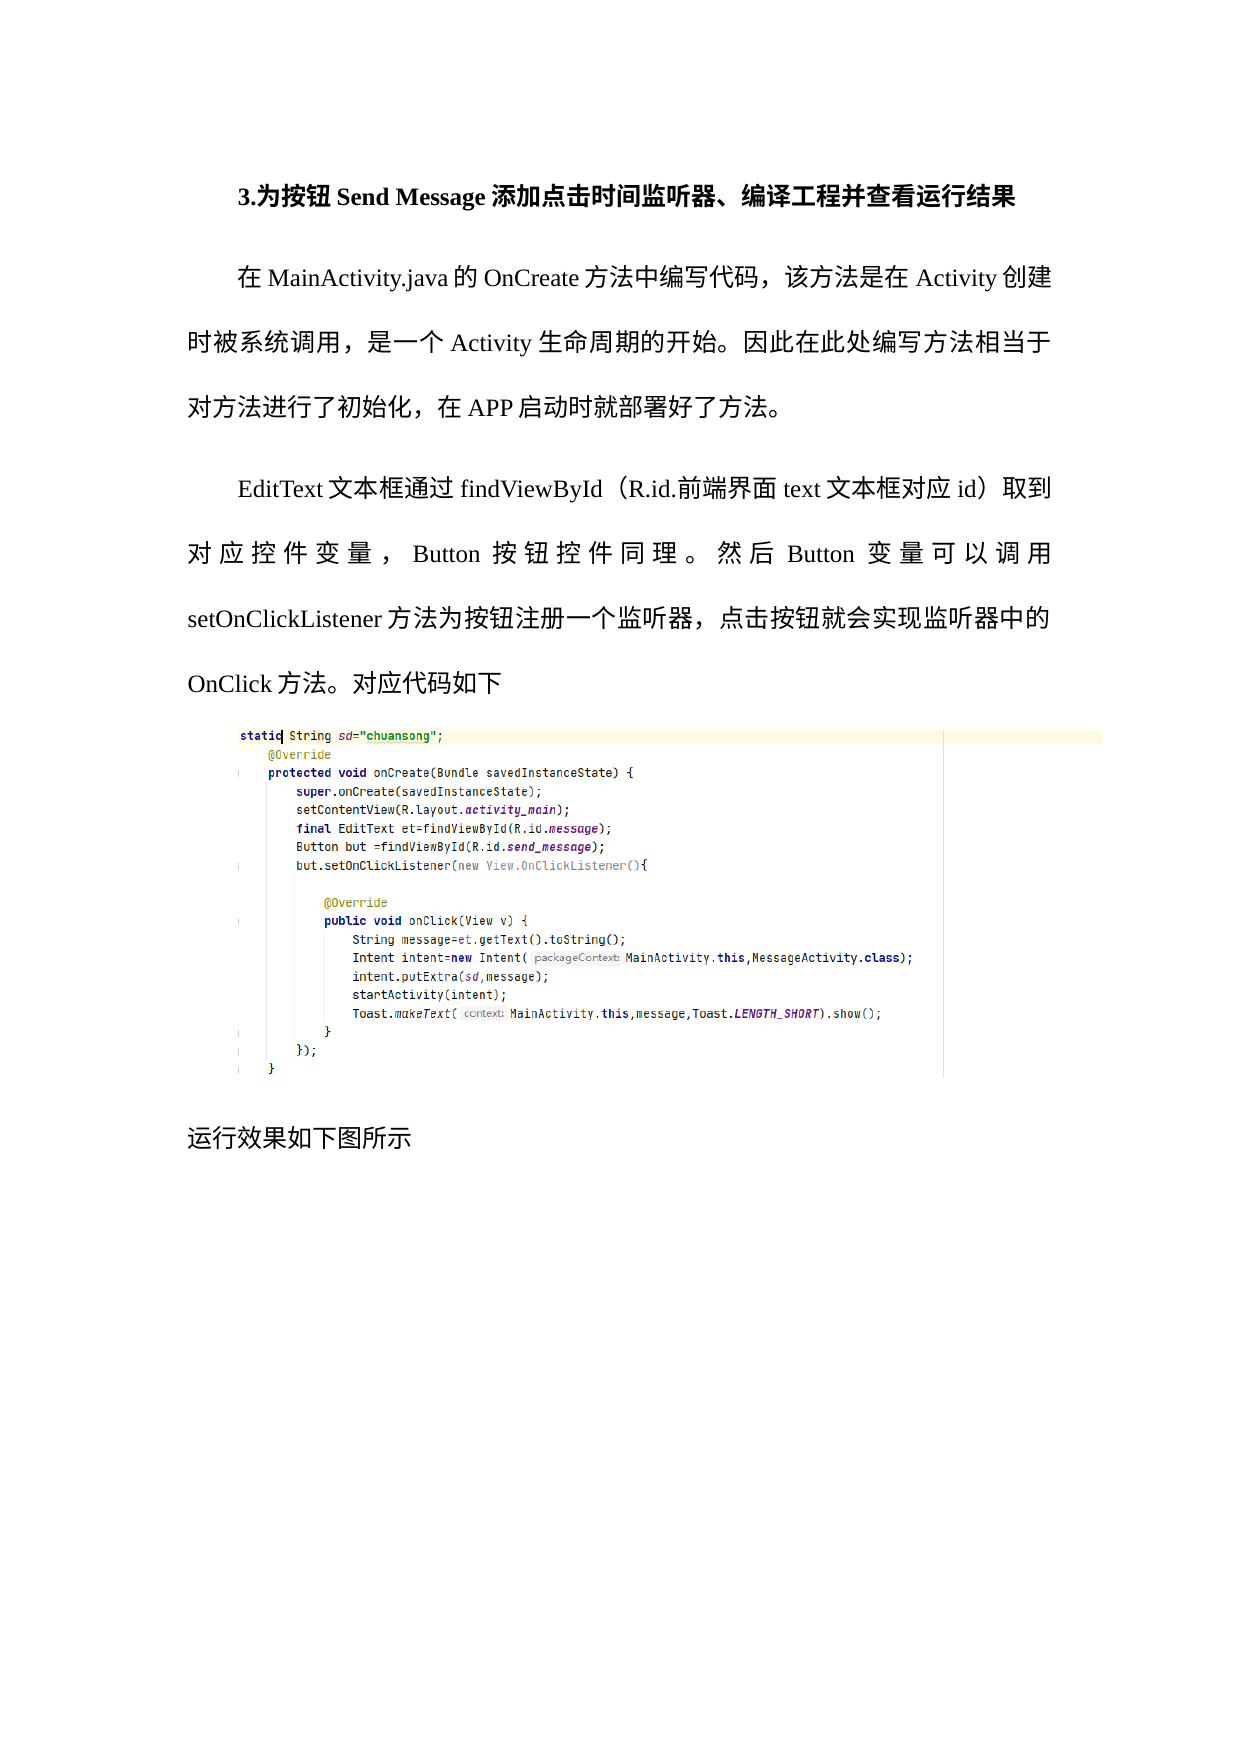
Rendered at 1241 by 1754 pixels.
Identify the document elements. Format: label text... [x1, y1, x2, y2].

text 运行效果如下图所示 [187, 1104, 1053, 1169]
text 3.为按钮Send Message添加点击时间监听器、编译工程并查看运行结果 [187, 162, 1053, 227]
text EditText文本框通过findViewById（R.id.前端界面text文本框对应id）取到对应控件变量，Button按钮控件同理。然后Button变量可以调用setOnClickListener方法为按钮注册一个监听器，点击按钮就会实现监听器中的OnClick方法。对应代码如下 [187, 454, 1053, 714]
picture [237, 730, 1103, 1078]
text 在MainActivity.java的OnCreate方法中编写代码，该方法是在Activity创建时被系统调用，是一个Activity生命周期的开始。因此在此处编写方法相当于对方法进行了初始化，在APP启动时就部署好了方法。 [187, 243, 1053, 438]
